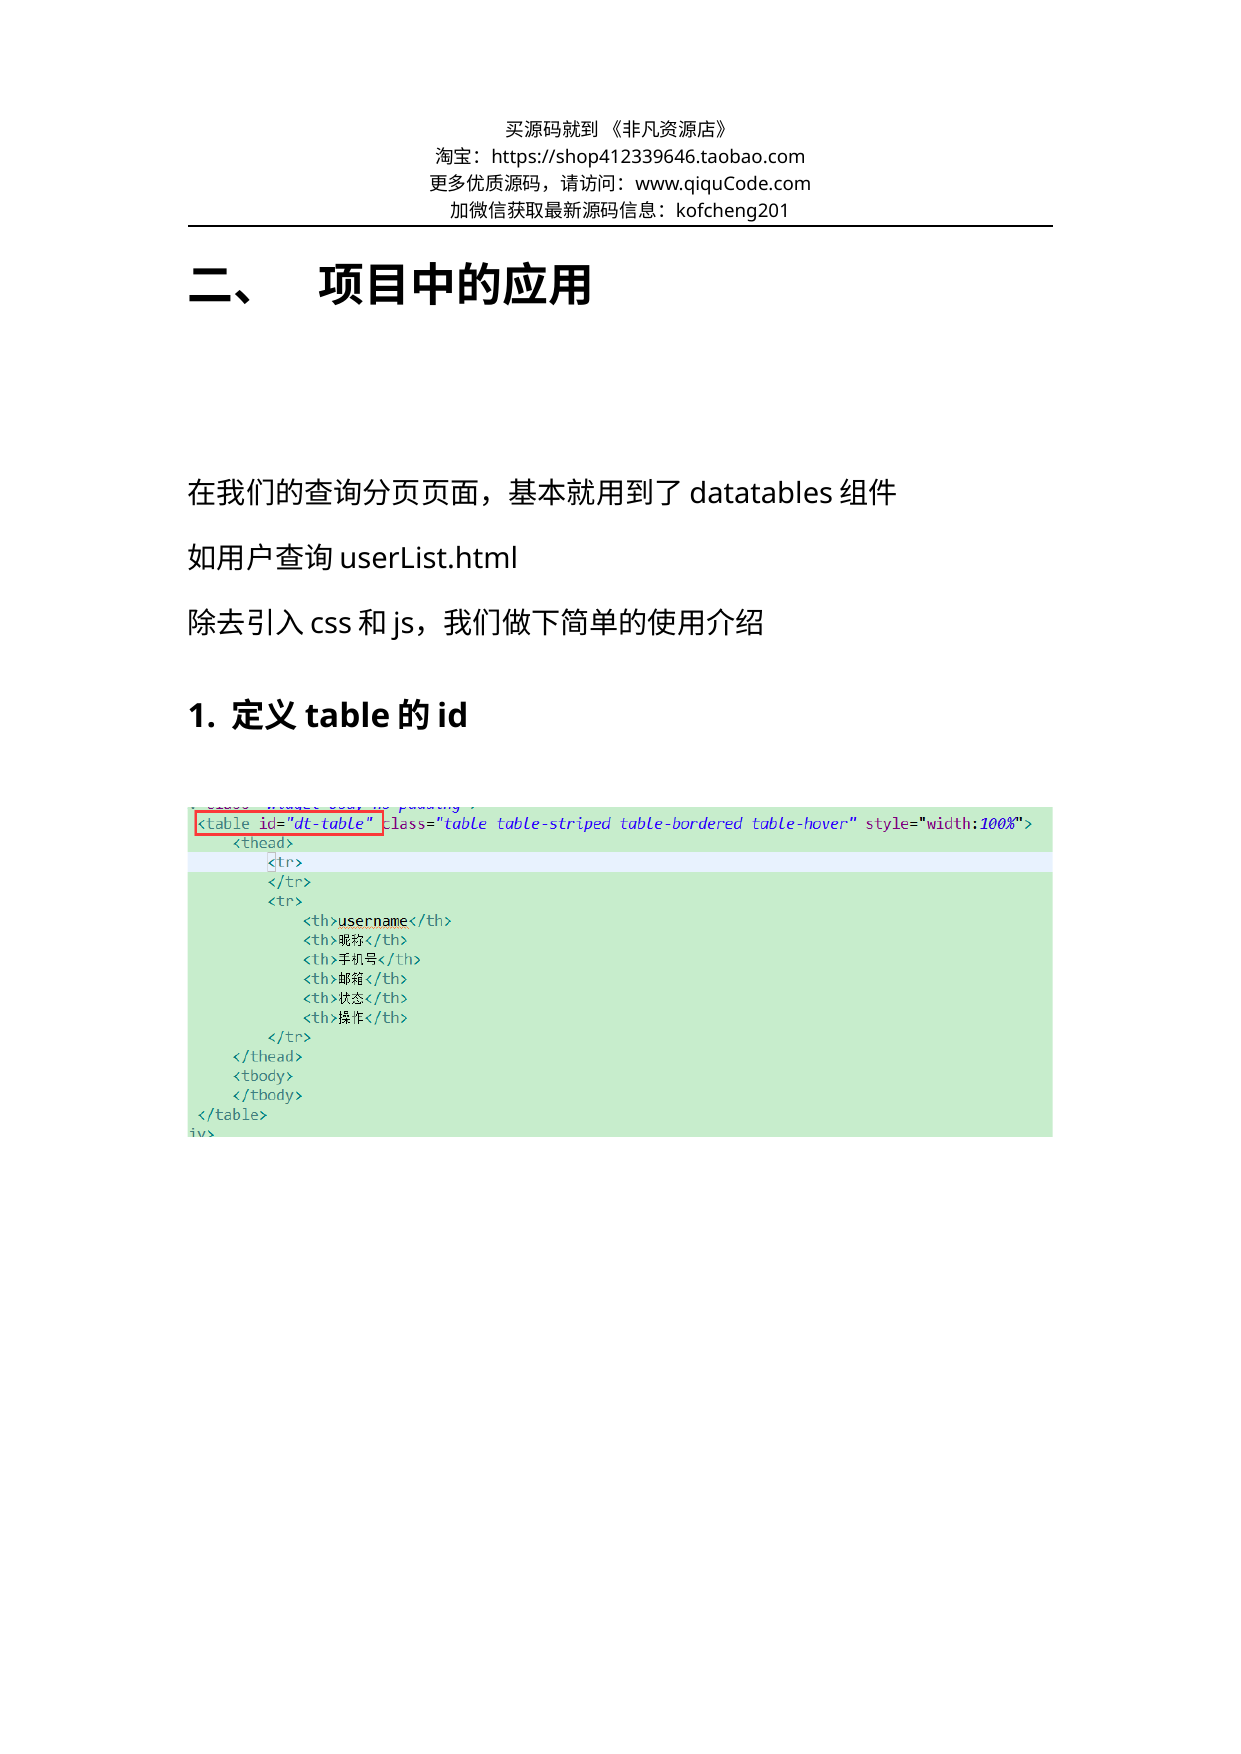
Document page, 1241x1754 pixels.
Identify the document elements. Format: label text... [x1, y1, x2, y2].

text 如用户查询userList.html [187, 523, 1053, 588]
text 除去引入css和js，我们做下简单的使用介绍 [187, 588, 1053, 653]
text 在我们的查询分页页面，基本就用到了datatables组件 [187, 458, 1053, 523]
subtitle 项目中的应用 [187, 233, 1053, 330]
subtitle 定义table的id [187, 680, 1053, 745]
picture [187, 807, 1053, 1137]
